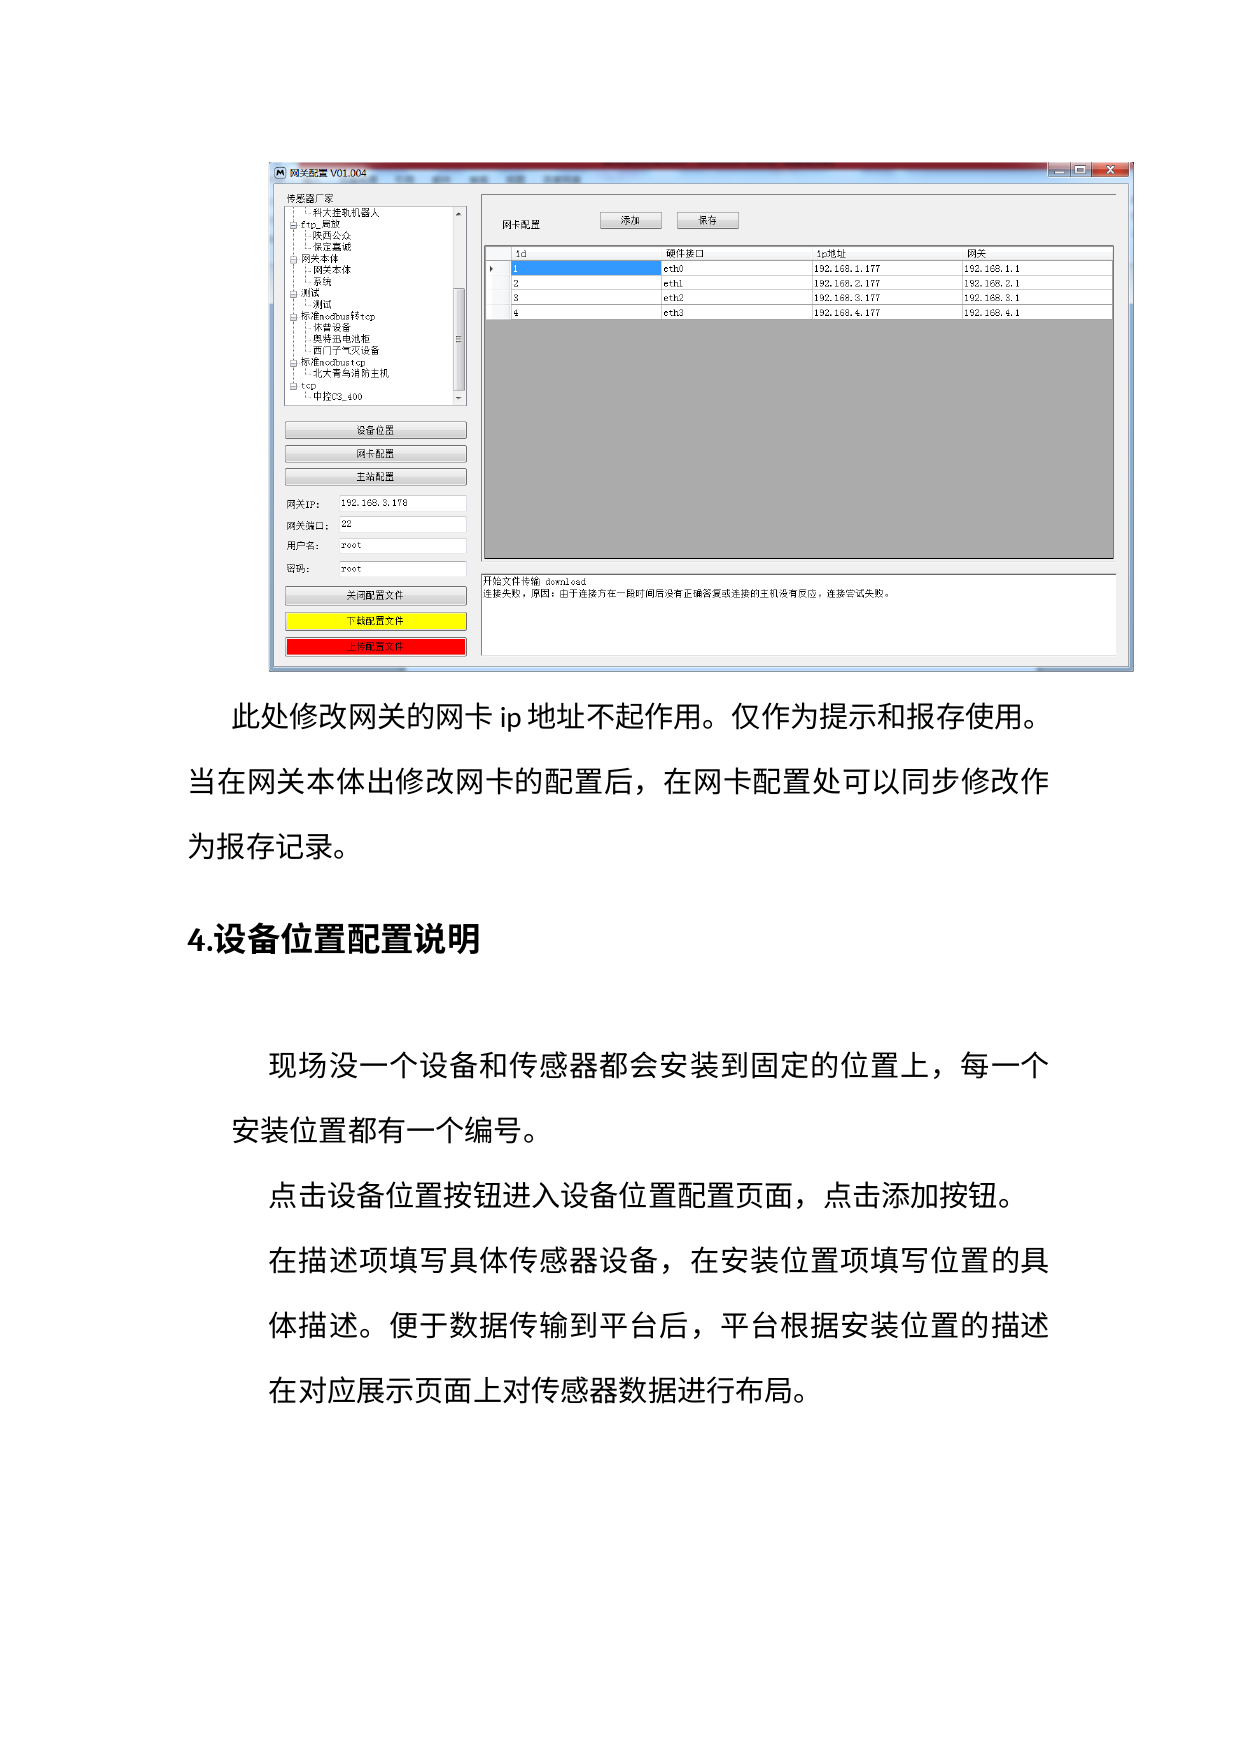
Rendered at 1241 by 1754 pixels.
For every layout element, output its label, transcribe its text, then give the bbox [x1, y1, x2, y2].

text 点击设备位置按钮进入设备位置配置页面，点击添加按钮。 [262, 1161, 1053, 1226]
text 此处修改网关的网卡ip地址不起作用。仅作为提示和报存使用。当在网关本体出修改网卡的配置后，在网卡配置处可以同步修改作为报存记录。 [187, 682, 1053, 877]
subtitle 4.设备位置配置说明 [187, 904, 1053, 969]
text 现场没一个设备和传感器都会安装到固定的位置上，每一个安装位置都有一个编号。 [231, 1031, 1053, 1161]
list 在描述项填写具体传感器设备，在安装位置项填写位置的具体描述。便于数据传输到平台后，平台根据安装位置的描述在对应展示页面上对传感器数据进行布局。 [269, 1226, 1053, 1421]
picture [268, 162, 1134, 672]
